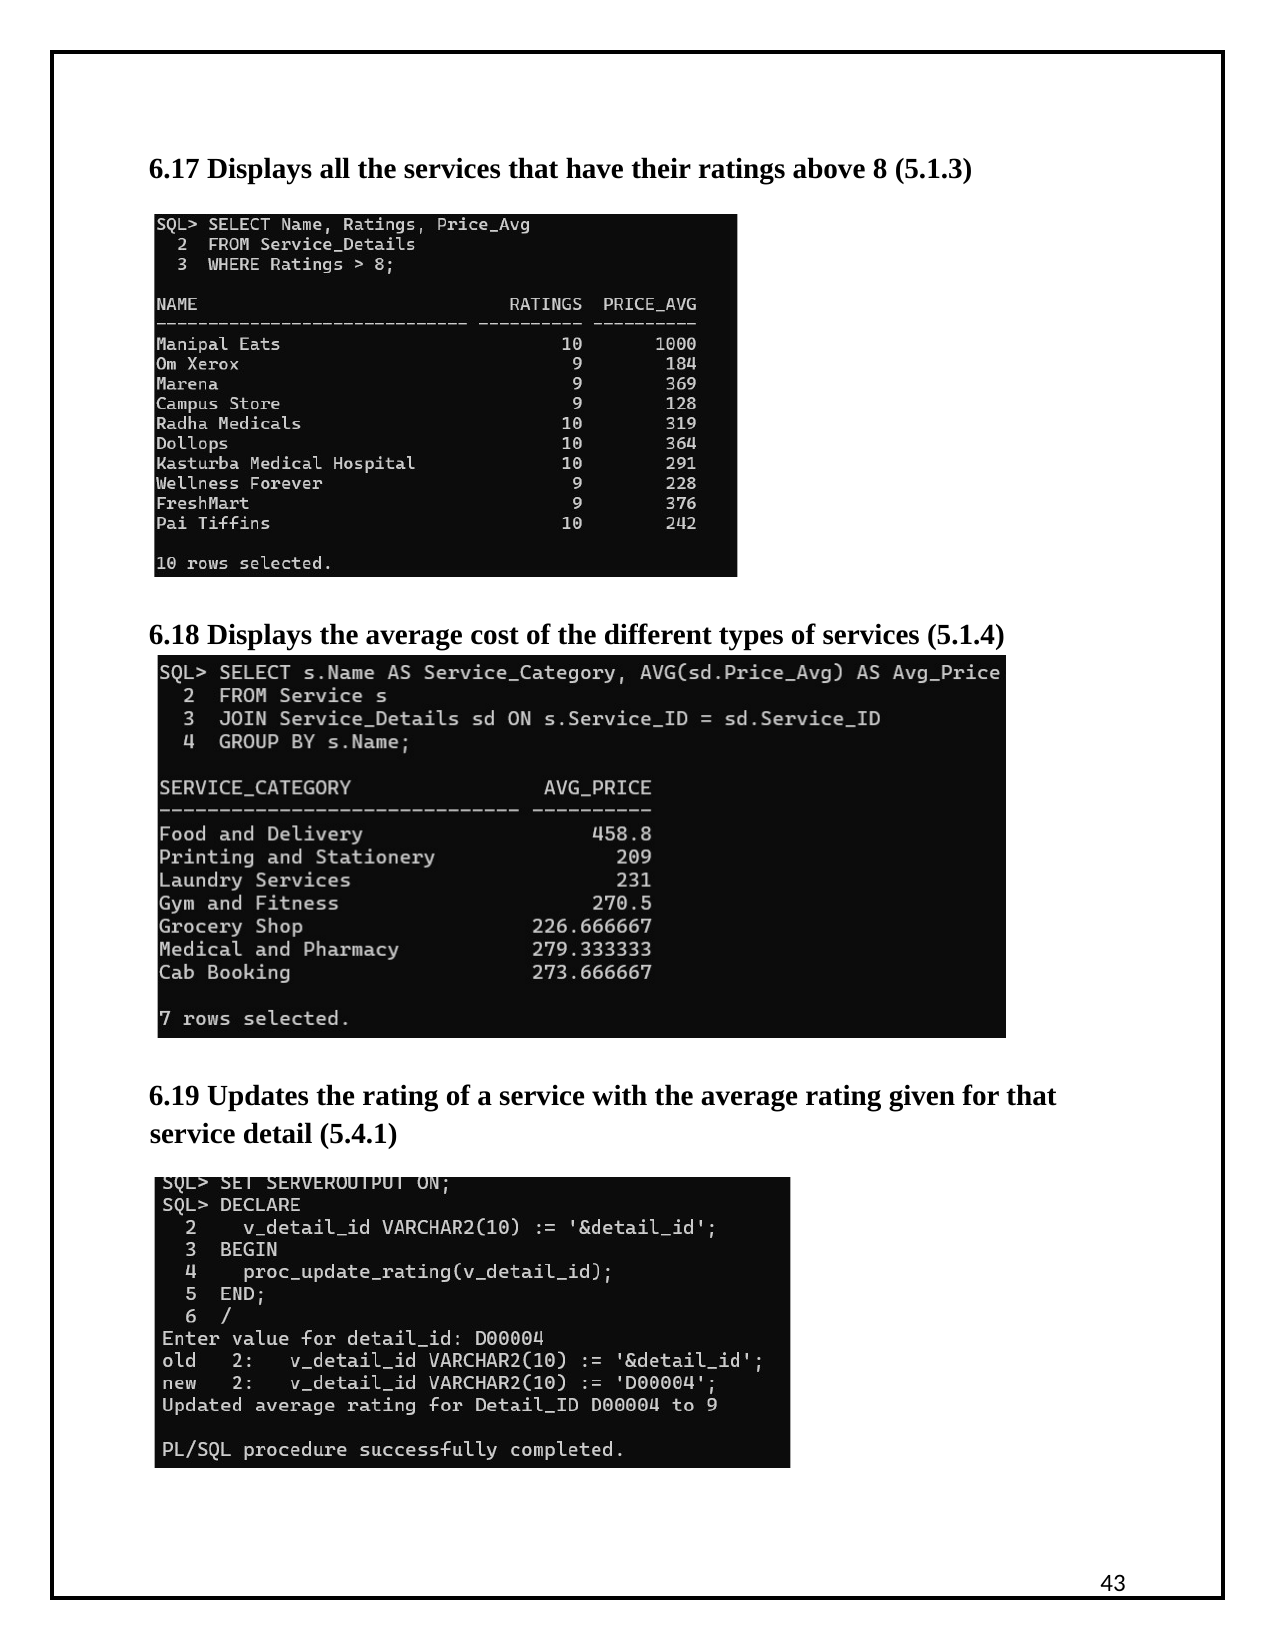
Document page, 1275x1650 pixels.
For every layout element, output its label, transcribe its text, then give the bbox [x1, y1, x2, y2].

subtitle 6.18 Displays the average cost of the different types of services (5.1.4) [148, 617, 1130, 651]
subtitle 6.19 Updates the rating of a service with the average rating given for that service detail (5.4.1) [148, 1078, 1130, 1149]
picture [154, 214, 738, 577]
subtitle 6.17 Displays all the services that have their ratings above 8 (5.1.3) [148, 151, 1130, 185]
picture [157, 655, 1006, 1038]
picture [154, 1177, 791, 1468]
